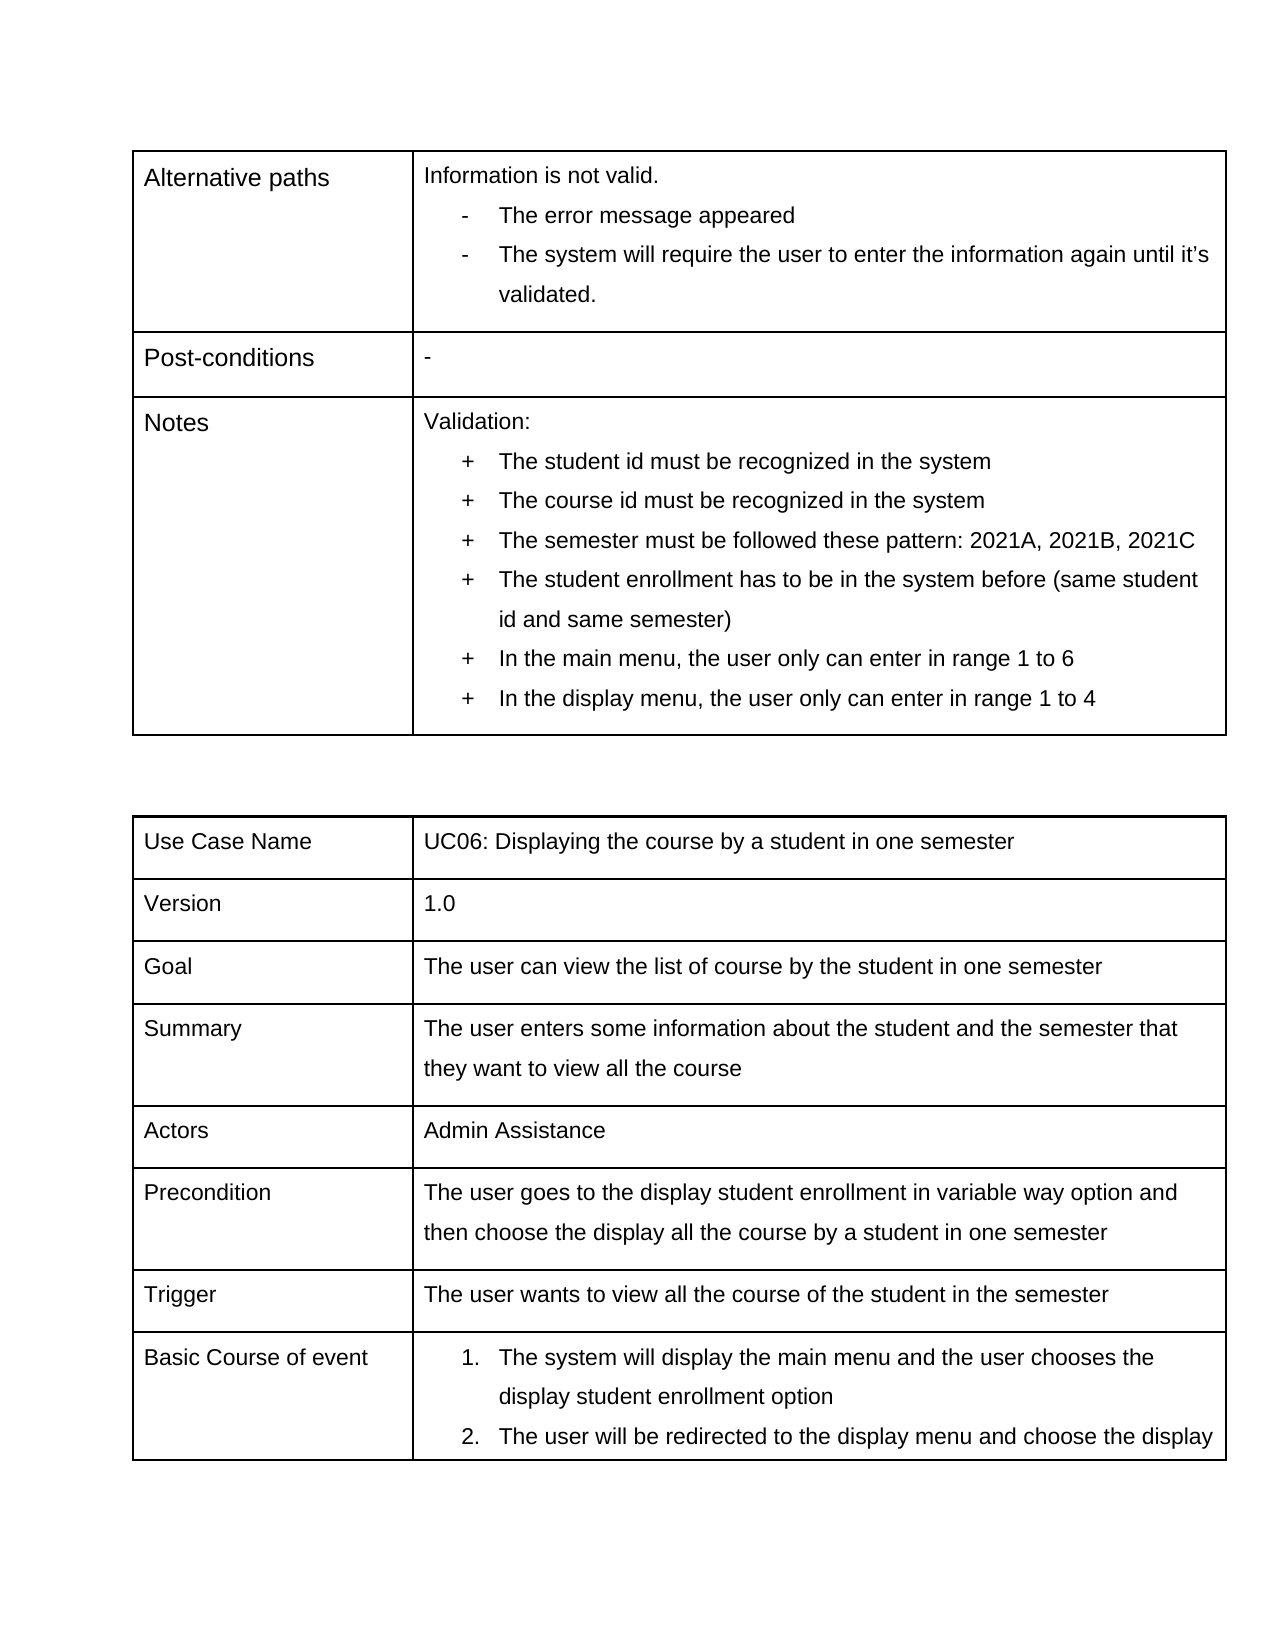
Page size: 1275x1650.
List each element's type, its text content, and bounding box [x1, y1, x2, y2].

table_cell Goal [134, 942, 412, 1003]
table_cell Actors [134, 1107, 412, 1167]
table_cell The user enters some information about the student and the semester that they want to view all the course [414, 1005, 1225, 1104]
table_cell Precondition [134, 1169, 412, 1269]
table_cell The user wants to view all the course of the student in the semester [414, 1271, 1225, 1331]
table_cell Notes [134, 398, 412, 734]
table_cell Admin Assistance [414, 1107, 1225, 1167]
table_header UC06: Displaying the course by a student in one semester [414, 818, 1225, 878]
table_cell Version [134, 880, 412, 940]
table_cell - [414, 333, 1225, 396]
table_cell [414, 1333, 1225, 1459]
table_cell Post-conditions [134, 333, 412, 396]
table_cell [134, 1333, 412, 1459]
table_cell Alternative paths [134, 152, 412, 331]
table_cell Summary [134, 1005, 412, 1104]
table_cell The user can view the list of course by the student in one semester [414, 942, 1225, 1003]
table_cell Validation: The student id must be recognized in the system The course id must be recognized in the system The semester must be followed these pattern: 2021A, 2021B, 2021C The student enrollment has to be in the system before (same student id and same semester) In the main menu, the user only can enter in range 1 to 6 In the display menu, the user only can enter in range 1 to 4 [414, 398, 1225, 734]
table_cell The user goes to the display student enrollment in variable way option and then choose the display all the course by a student in one semester [414, 1169, 1225, 1269]
table_cell Information is not valid. The error message appeared The system will require the user to enter the information again until it’s validated. [414, 152, 1225, 331]
table_cell Trigger [134, 1271, 412, 1331]
table_cell 1.0 [414, 880, 1225, 940]
table_header Use Case Name [134, 818, 412, 878]
